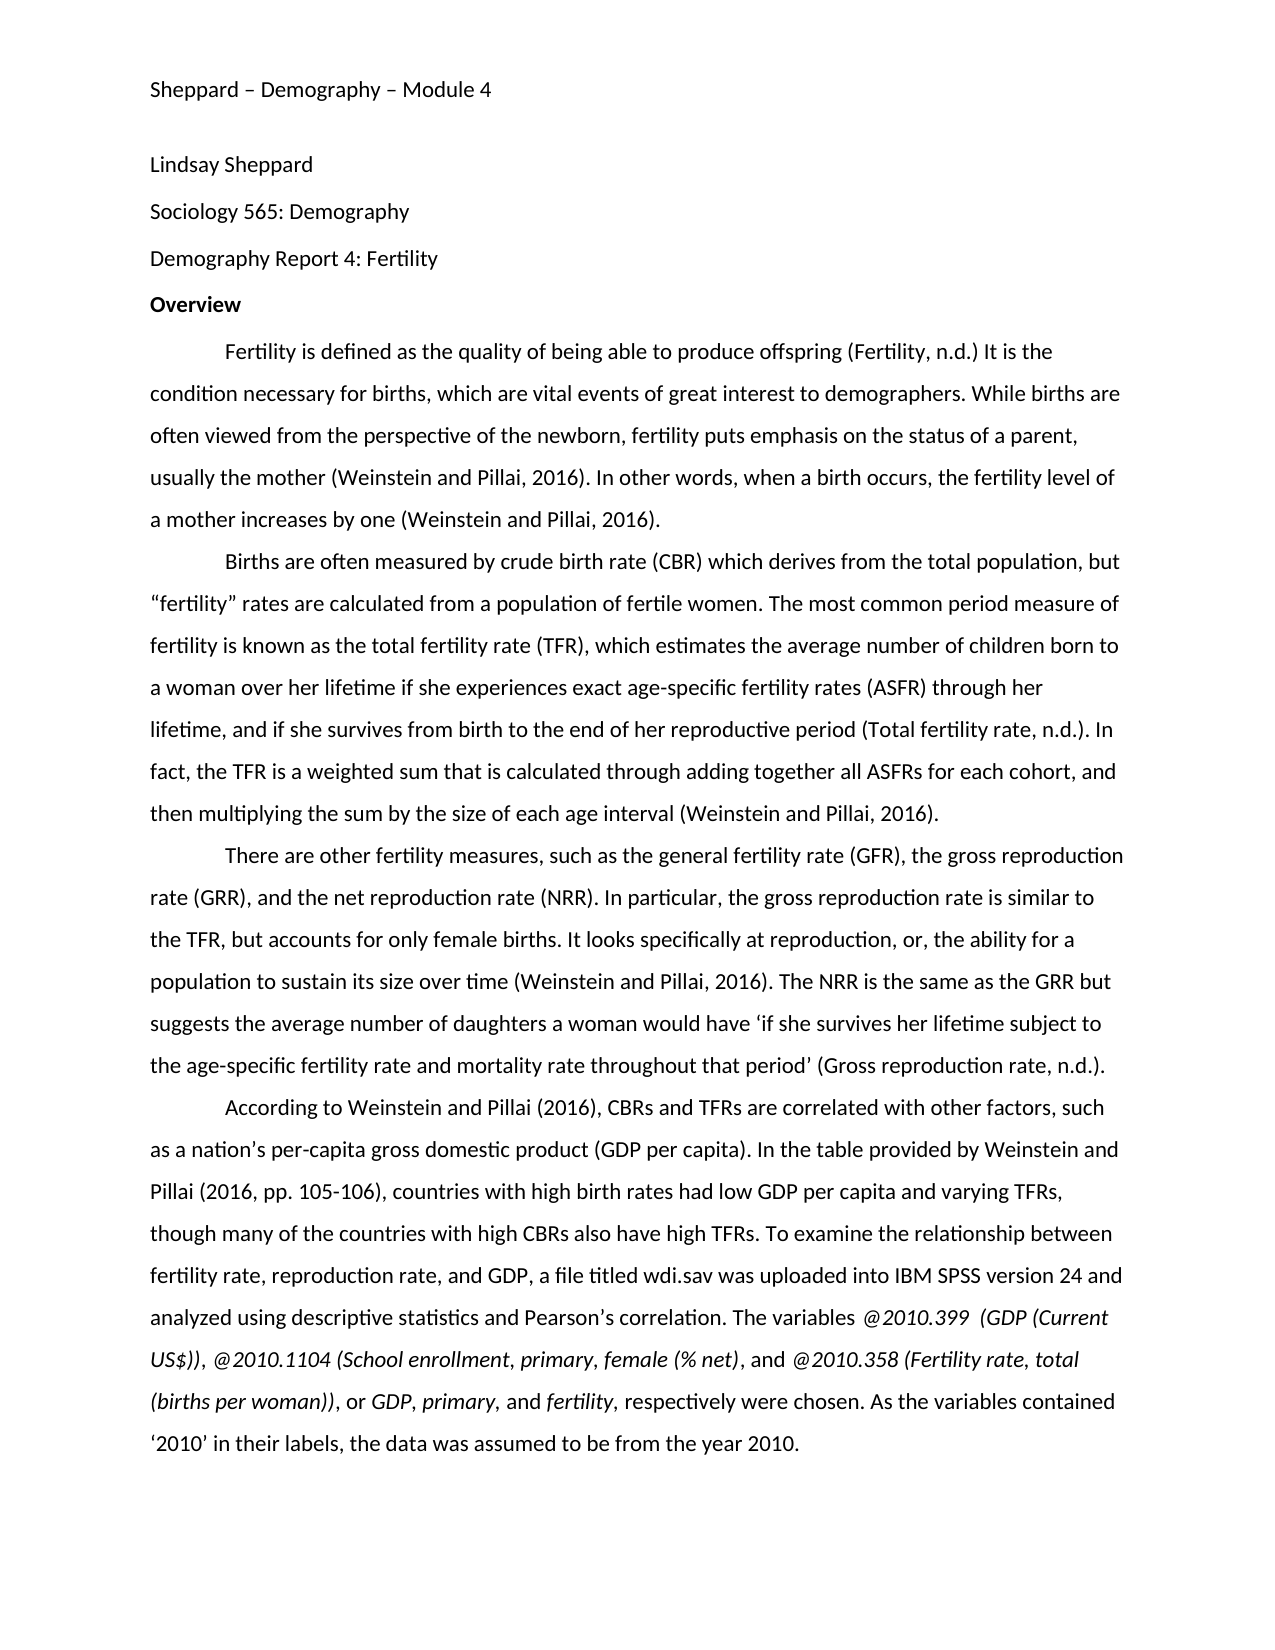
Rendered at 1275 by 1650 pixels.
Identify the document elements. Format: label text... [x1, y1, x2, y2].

text Lindsay Sheppard [150, 150, 1125, 178]
text There are other fertility measures, such as the general fertility rate (GFR), the gross reproduction rate (GRR), and the net reproduction rate (NRR). In particular, the gross reproduction rate is similar to the TFR, but accounts for only female births. It looks specifically at reproduction, or, the ability for a population to sustain its size over time (Weinstein and Pillai, 2016). The NRR is the same as the GRR but suggests the average number of daughters a woman would have ‘if she survives her lifetime subject to the age-specific fertility rate and mortality rate throughout that period’ (Gross reproduction rate, n.d.). [150, 841, 1125, 1079]
text Sociology 565: Demography [150, 197, 1125, 225]
text Demography Report 4: Fertility [150, 244, 1125, 272]
text Births are often measured by crude birth rate (CBR) which derives from the total population, but “fertility” rates are calculated from a population of fertile women. The most common period measure of fertility is known as the total fertility rate (TFR), which estimates the average number of children born to a woman over her lifetime if she experiences exact age-specific fertility rates (ASFR) through her lifetime, and if she survives from birth to the end of her reproductive period (Total fertility rate, n.d.). In fact, the TFR is a weighted sum that is calculated through adding together all ASFRs for each cohort, and then multiplying the sum by the size of each age interval (Weinstein and Pillai, 2016). [150, 547, 1125, 827]
text Fertility is defined as the quality of being able to produce offspring (Fertility, n.d.) It is the condition necessary for births, which are vital events of great interest to demographers. While births are often viewed from the perspective of the newborn, fertility puts emphasis on the status of a parent, usually the mother (Weinstein and Pillai, 2016). In other words, when a birth occurs, the fertility level of a mother increases by one (Weinstein and Pillai, 2016). [150, 337, 1125, 533]
text According to Weinstein and Pillai (2016), CBRs and TFRs are correlated with other factors, such as a nation’s per-capita gross domestic product (GDP per capita). In the table provided by Weinstein and Pillai (2016, pp. 105-106), countries with high birth rates had low GDP per capita and varying TFRs, though many of the countries with high CBRs also have high TFRs. To examine the relationship between fertility rate, reproduction rate, and GDP, a file titled wdi.sav was uploaded into IBM SPSS version 24 and analyzed using descriptive statistics and Pearson’s correlation. The variables @2010.399 (GDP (Current US$)), @2010.1104 (School enrollment, primary, female (% net), and @2010.358 (Fertility rate, total (births per woman)), or GDP, primary, and fertility, respectively were chosen. As the variables contained ‘2010’ in their labels, the data was assumed to be from the year 2010. [150, 1093, 1125, 1457]
text Overview [150, 291, 1125, 319]
